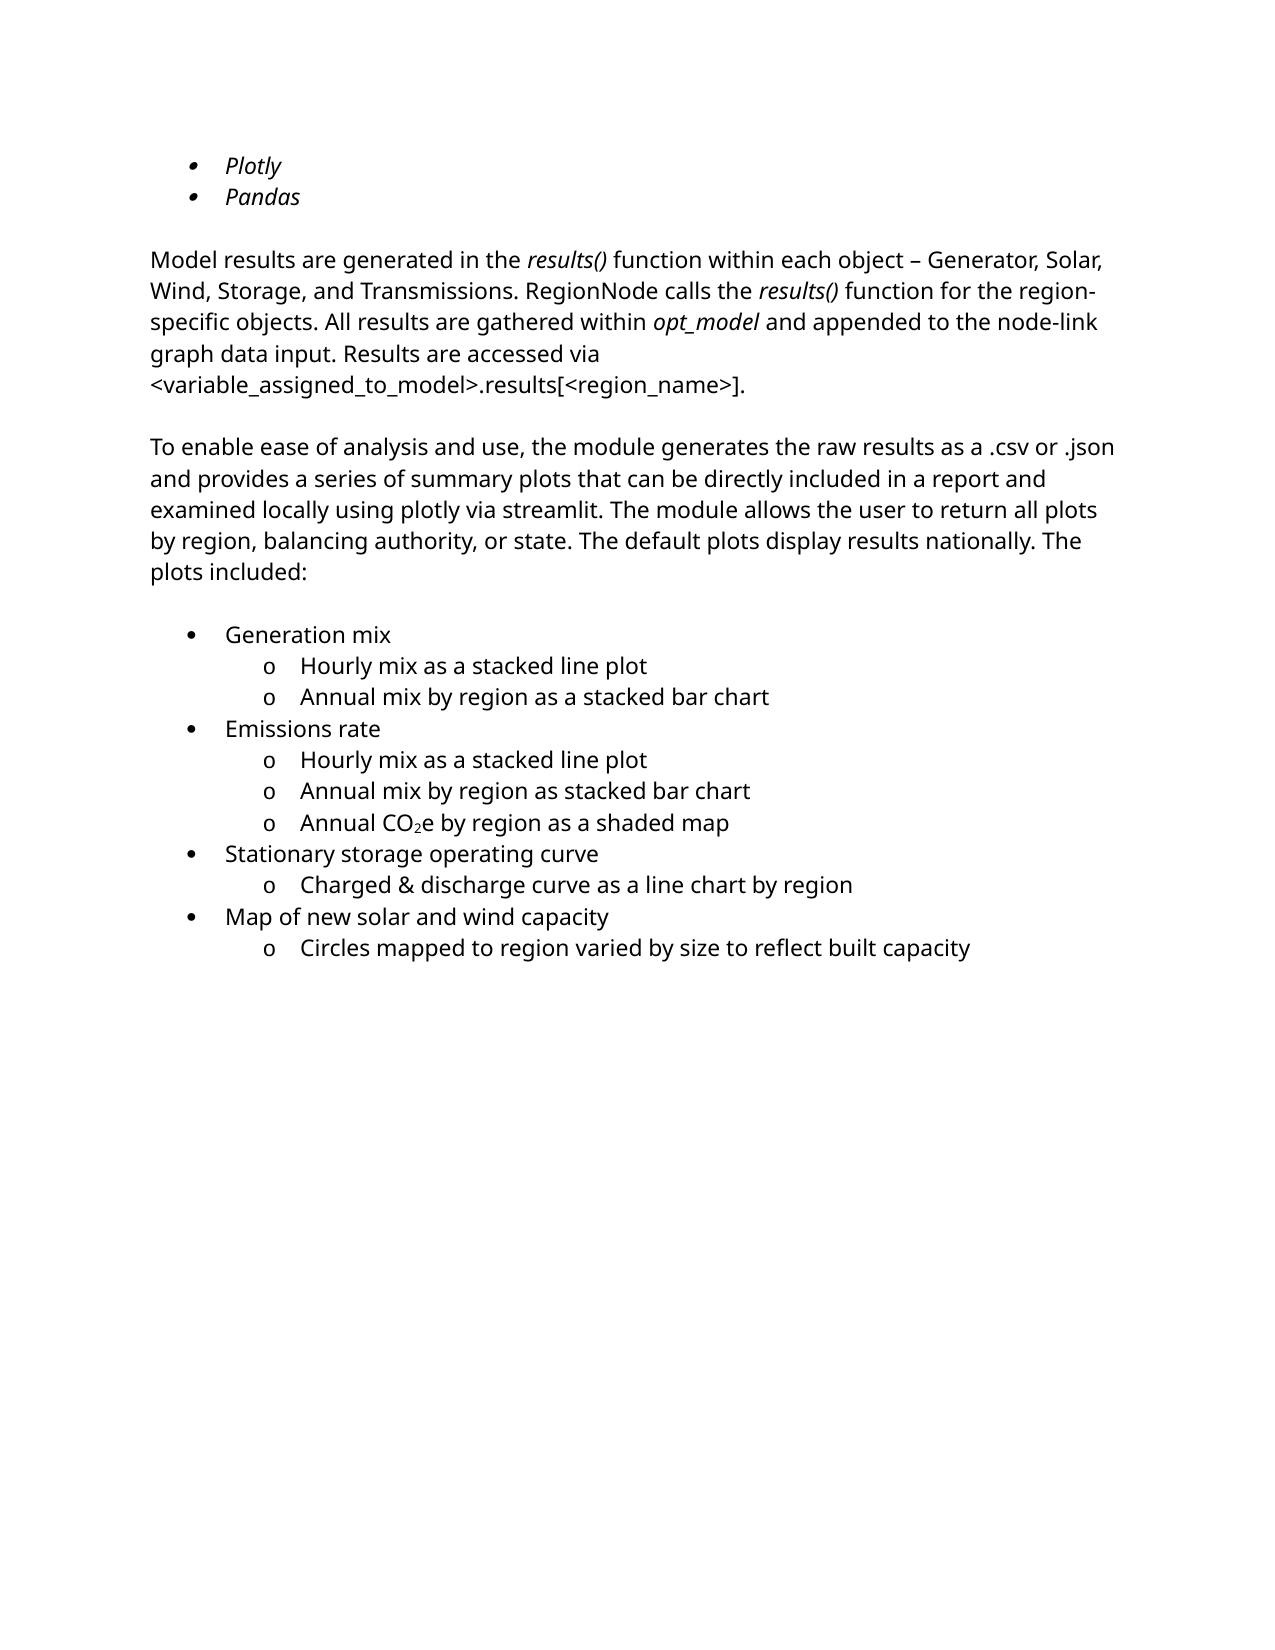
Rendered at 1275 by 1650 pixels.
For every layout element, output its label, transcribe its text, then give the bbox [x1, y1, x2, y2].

text To enable ease of analysis and use, the module generates the raw results as a .csv or .json and provides a series of summary plots that can be directly included in a report and examined locally using plotly via streamlit. The module allows the user to return all plots by region, balancing authority, or state. The default plots display results nationally. The plots included: [150, 431, 1125, 587]
list Map of new solar and wind capacity [187, 901, 1125, 932]
list Stationary storage operating curve [187, 838, 1125, 869]
list Plotly [187, 150, 1125, 181]
list Charged & discharge curve as a line chart by region [262, 869, 1125, 901]
list Hourly mix as a stacked line plot [262, 744, 1125, 775]
list Circles mapped to region varied by size to reflect built capacity [262, 932, 1125, 963]
list Emissions rate [187, 713, 1125, 744]
list Pandas [187, 181, 1125, 212]
text Model results are generated in the results() function within each object – Generator, Solar, Wind, Storage, and Transmissions. RegionNode calls the results() function for the region-specific objects. All results are gathered within opt_model and appended to the node-link graph data input. Results are accessed via <variable_assigned_to_model>.results[<region_name>]. [150, 244, 1125, 400]
list Annual mix by region as stacked bar chart [262, 775, 1125, 807]
list Generation mix [187, 619, 1125, 650]
list Hourly mix as a stacked line plot [262, 650, 1125, 681]
list Annual mix by region as a stacked bar chart [262, 681, 1125, 713]
list Annual CO2e by region as a shaded map [262, 807, 1125, 838]
